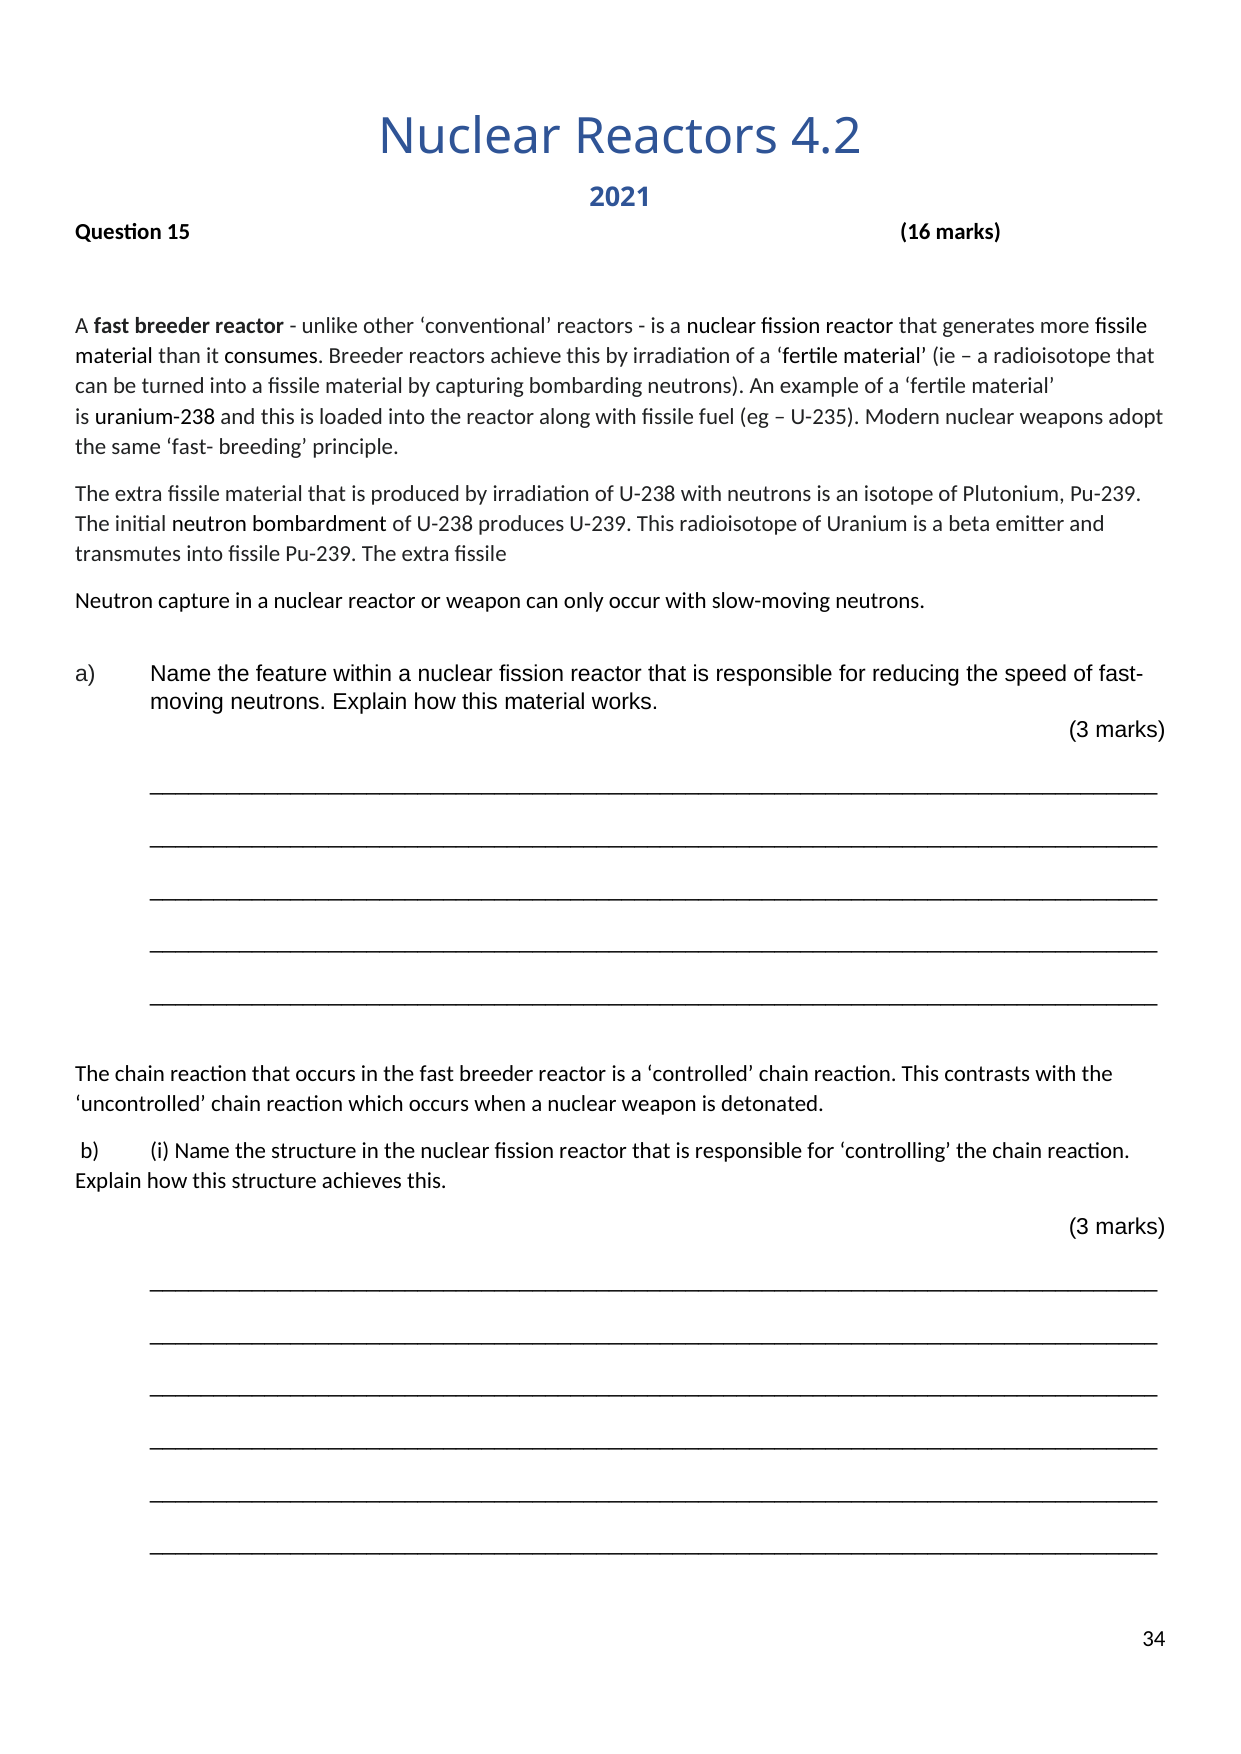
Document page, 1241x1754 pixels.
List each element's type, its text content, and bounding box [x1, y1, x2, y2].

text The extra fissile material that is produced by irradiation of U-238 with neutrons is an isotope of Plutonium, Pu-239. The initial neutron bombardment of U-238 produces U-239. This radioisotope of Uranium is a beta emitter and transmutes into fissile Pu-239. The extra fissile [75, 479, 1165, 567]
subtitle Nuclear Reactors 4.2 [75, 100, 1165, 168]
list ___________________________________________________________________________________________________________________________________________________________________________________________________________________________________________________________________________________________________________________________________________________________________________________________________________ [150, 769, 1165, 1006]
text b) (i) Name the structure in the nuclear fission reactor that is responsible for ‘controlling’ the chain reaction. Explain how this structure achieves this. [75, 1136, 1165, 1194]
list (3 marks) [75, 1213, 1165, 1239]
text The chain reaction that occurs in the fast breeder reactor is a ‘controlled’ chain reaction. This contrasts with the ‘uncontrolled’ chain reaction which occurs when a nuclear weapon is detonated. [75, 1059, 1165, 1117]
list __________________________________________________________________________________________________________________________________________________________________________________________________________________________________________________________________________________________________________________________________________________________________________________________________________________________________________________________________________________________ [150, 1266, 1165, 1556]
text A fast breeder reactor - unlike other ‘conventional’ reactors - is a nuclear fission reactor that generates more fissile material than it consumes. Breeder reactors achieve this by irradiation of a ‘fertile material’ (ie – a radioisotope that can be turned into a fissile material by capturing bombarding neutrons). An example of a ‘fertile material’ is uranium-238 and this is loaded into the reactor along with fissile fuel (eg – U-235). Modern nuclear weapons adopt the same ‘fast- breeding’ principle. [75, 311, 1165, 460]
text Question 15 (16 marks) [75, 217, 1165, 246]
list Name the feature within a nuclear fission reactor that is responsible for reducing the speed of fast-moving neutrons. Explain how this material works. [75, 659, 1165, 714]
text Neutron capture in a nuclear reactor or weapon can only occur with slow-moving neutrons. [75, 586, 1165, 614]
subtitle 2021 [75, 178, 1165, 214]
list (3 marks) [75, 716, 1165, 743]
